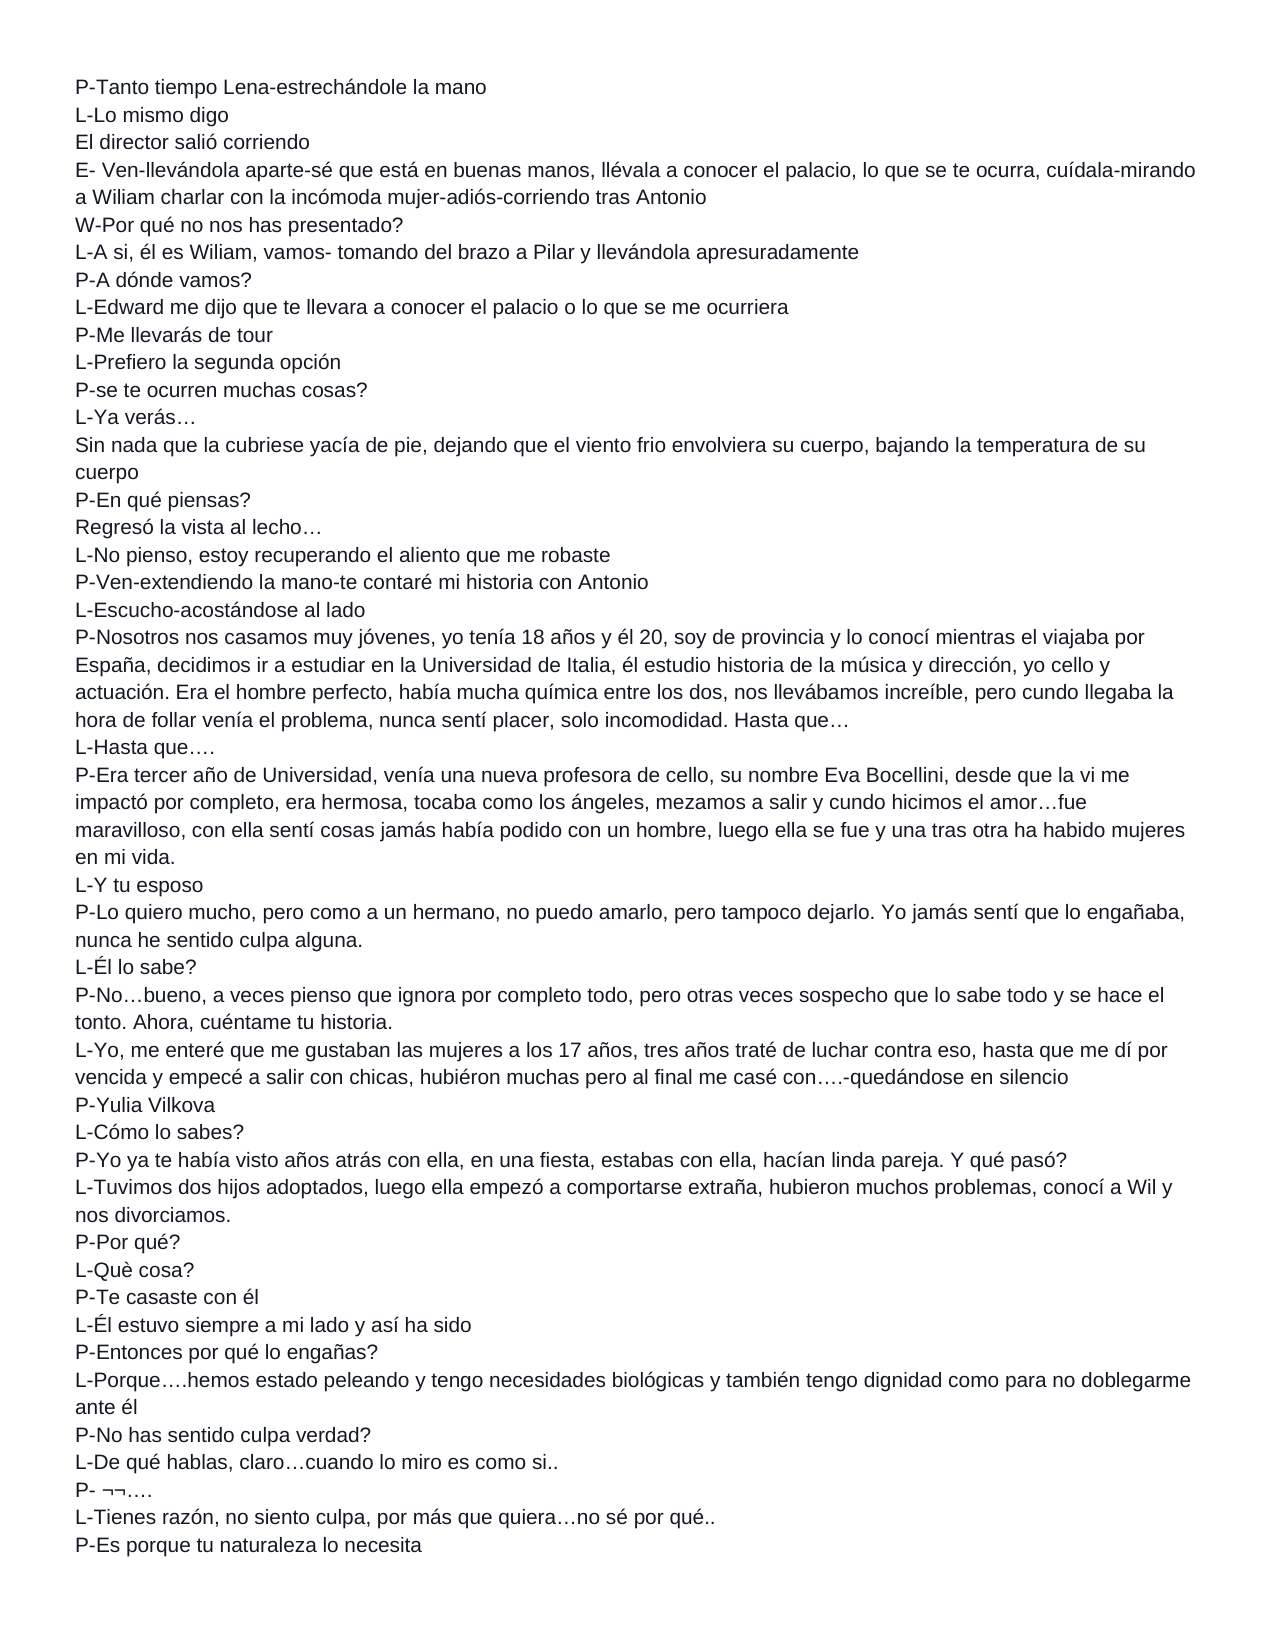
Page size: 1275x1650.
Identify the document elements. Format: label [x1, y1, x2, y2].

text [75, 75, 1200, 1556]
